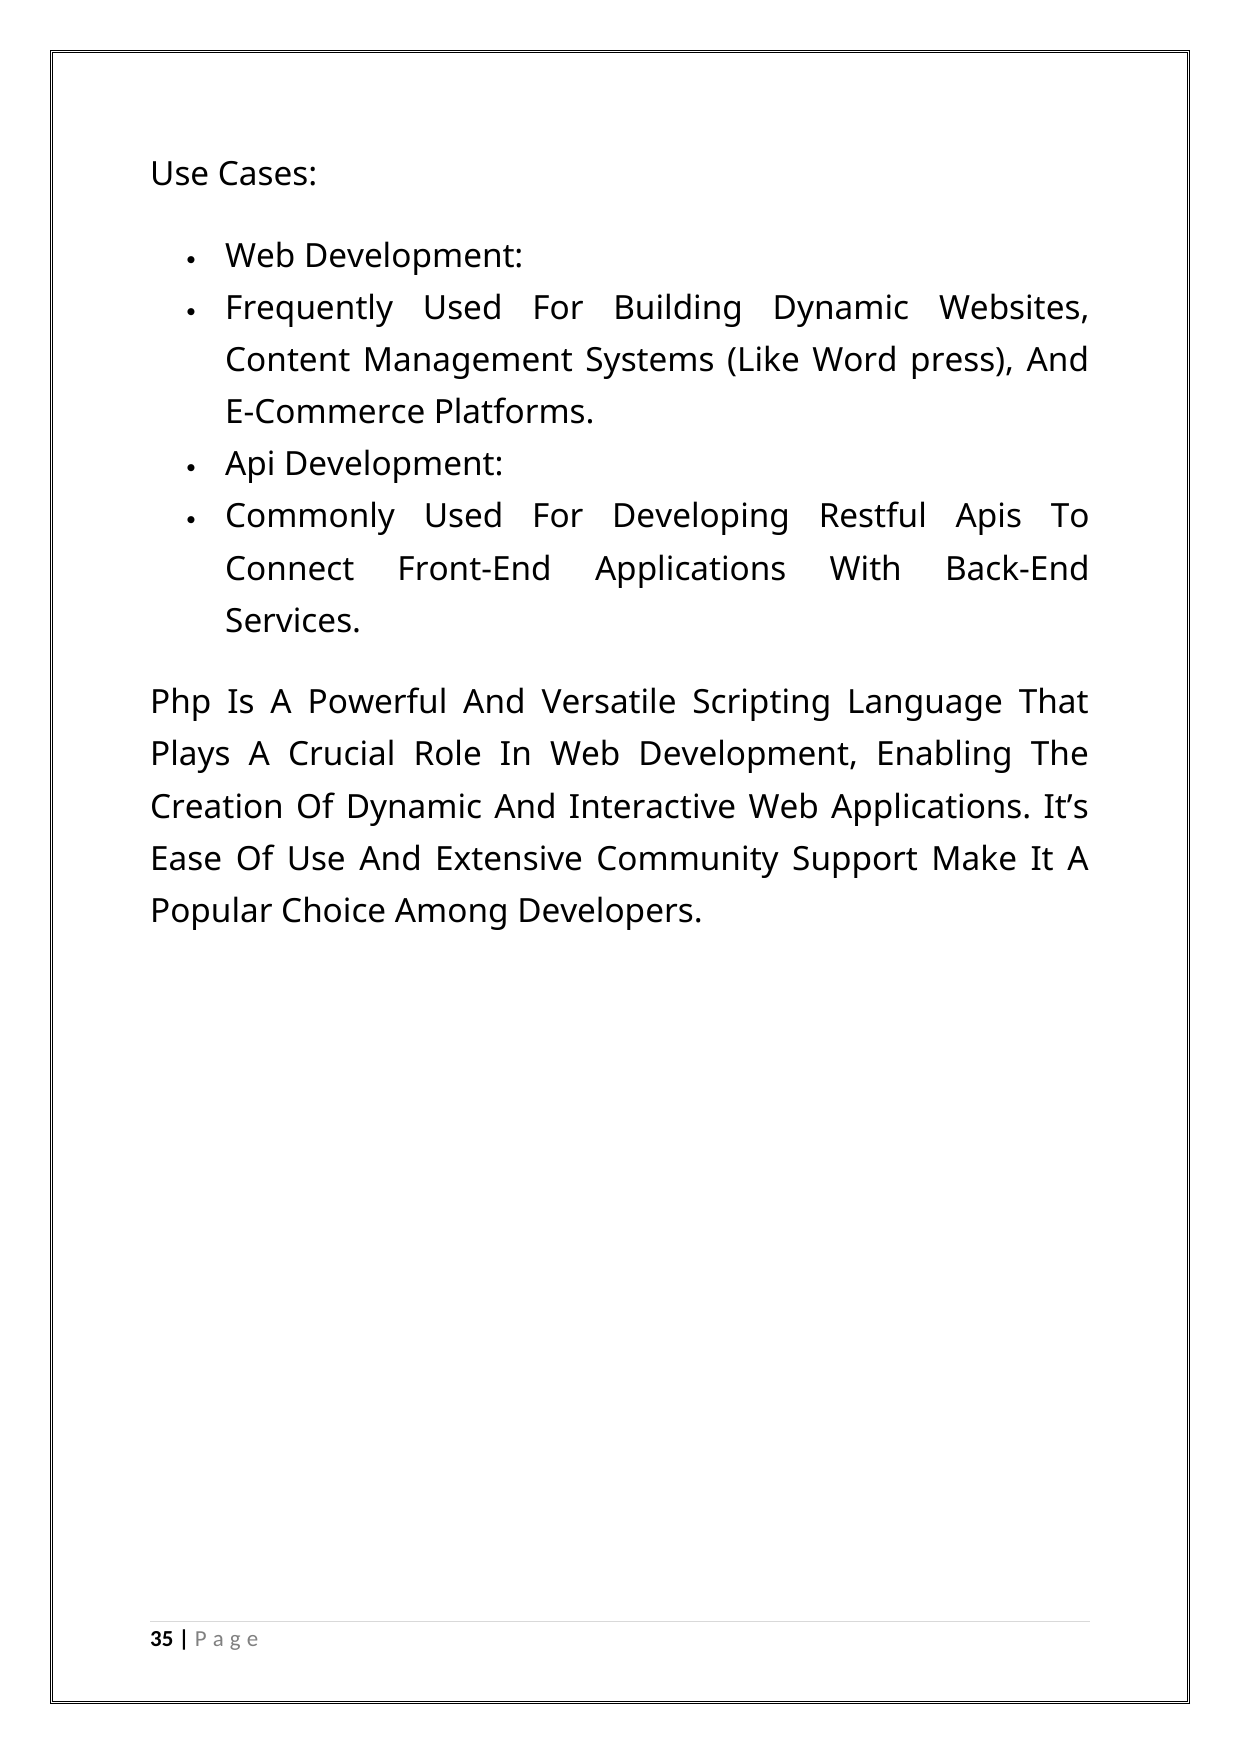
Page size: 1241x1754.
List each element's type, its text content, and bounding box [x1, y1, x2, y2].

list Commonly Used For Developing Restful Apis To Connect Front-End Applications With Back-End Services. [187, 492, 1090, 642]
list Web Development: [187, 231, 1090, 277]
subtitle Use Cases: [150, 150, 1090, 195]
text Php Is A Powerful And Versatile Scripting Language That Plays A Crucial Role In Web Development, Enabling The Creation Of Dynamic And Interactive Web Applications. It’s Ease Of Use And Extensive Community Support Make It A Popular Choice Among Developers. [150, 678, 1090, 932]
list Api Development: [187, 440, 1090, 486]
list Frequently Used For Building Dynamic Websites, Content Management Systems (Like Word press), And E-Commerce Platforms. [187, 283, 1090, 433]
